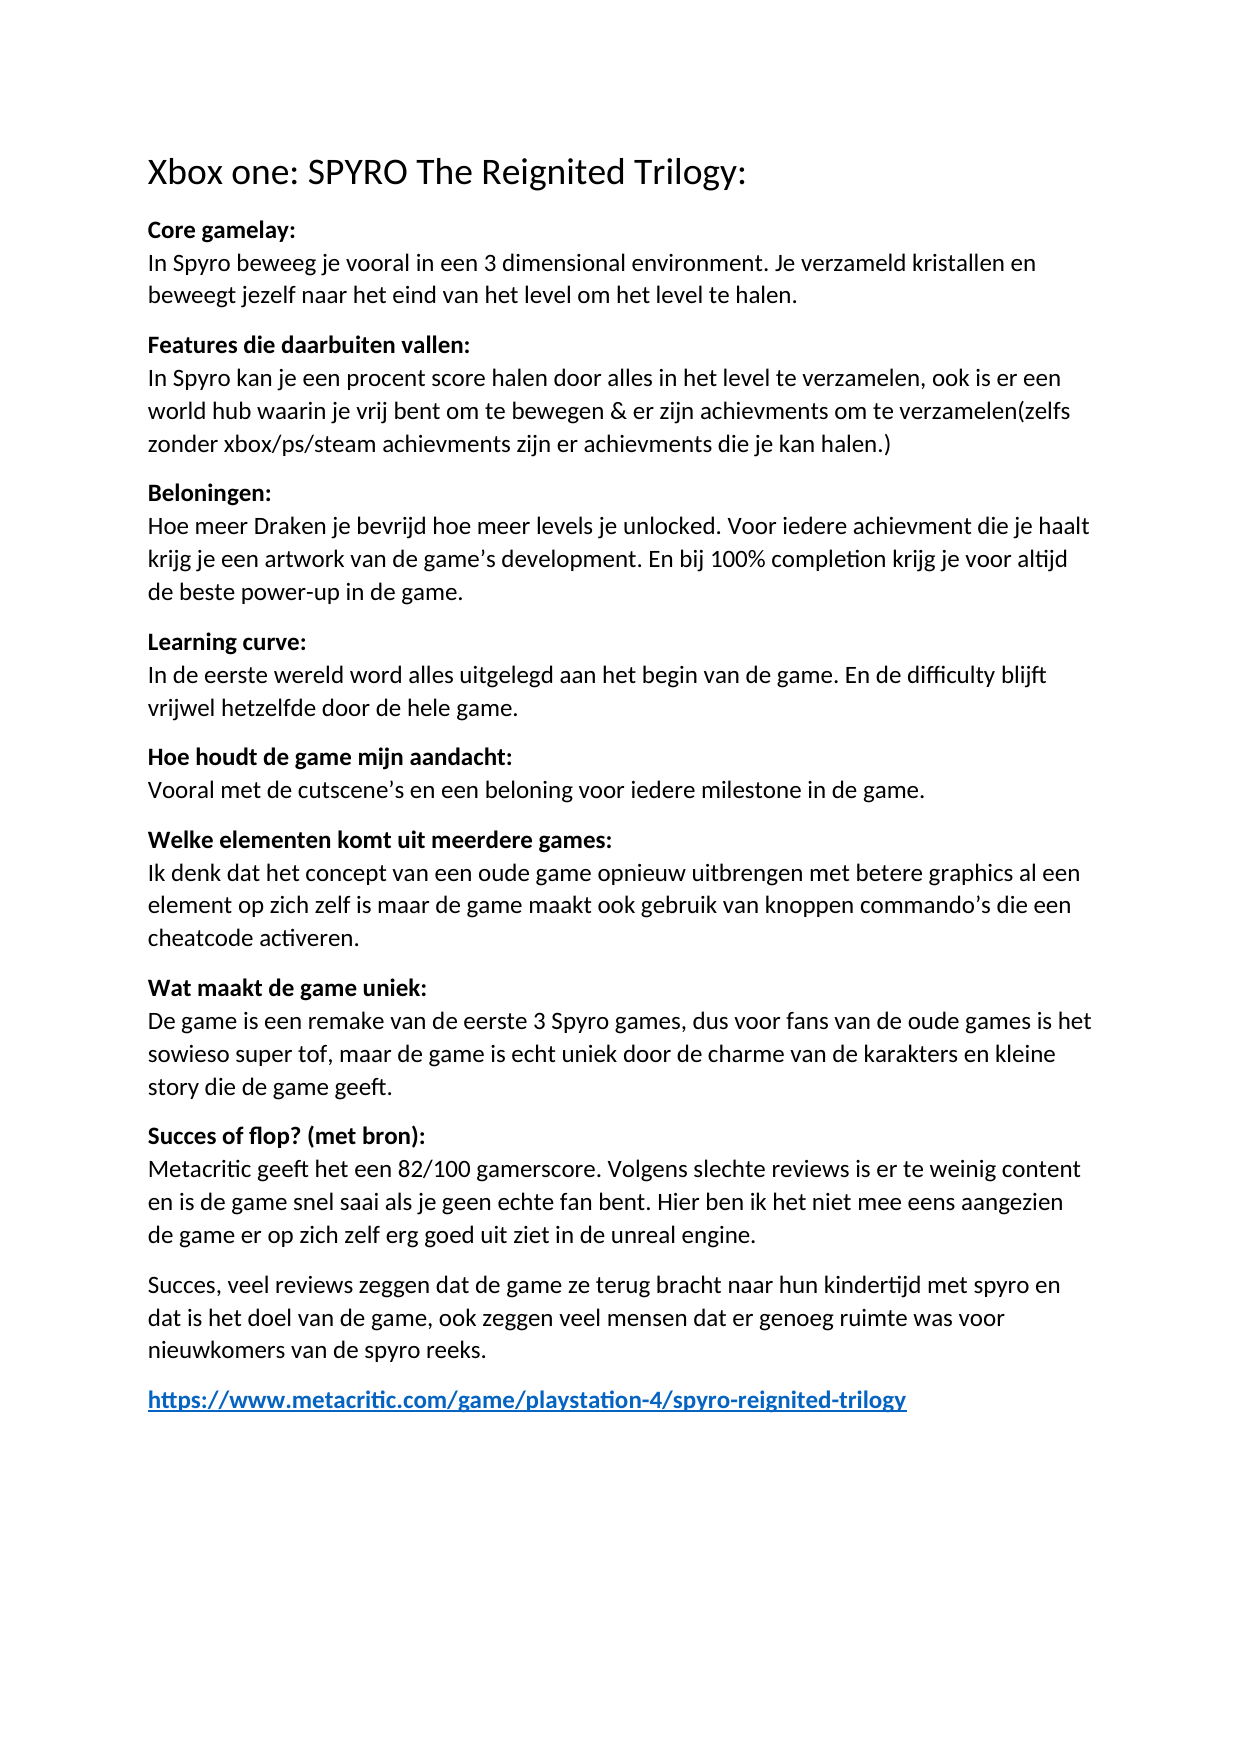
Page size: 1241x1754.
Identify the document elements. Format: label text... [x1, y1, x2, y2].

text Welke elementen komt uit meerdere games: Ik denk dat het concept van een oude game opnieuw uitbrengen met betere graphics al een element op zich zelf is maar de game maakt ook gebruik van knoppen commando’s die een cheatcode activeren. [148, 824, 1093, 953]
text Wat maakt de game uniek: De game is een remake van de eerste 3 Spyro games, dus voor fans van de oude games is het sowieso super tof, maar de game is echt uniek door de charme van de karakters en kleine story die de game geeft. [148, 972, 1093, 1101]
text Core gamelay: In Spyro beweeg je vooral in een 3 dimensional environment. Je verzameld kristallen en beweegt jezelf naar het eind van het level om het level te halen. [148, 214, 1093, 310]
text Features die daarbuiten vallen: In Spyro kan je een procent score halen door alles in het level te verzamelen, ook is er een world hub waarin je vrij bent om te bewegen & er zijn achievments om te verzamelen(zelfs zonder xbox/ps/steam achievments zijn er achievments die je kan halen.) [148, 329, 1093, 458]
text Succes, veel reviews zeggen dat de game ze terug bracht naar hun kindertijd met spyro en dat is het doel van de game, ook zeggen veel mensen dat er genoeg ruimte was voor nieuwkomers van de spyro reeks. [148, 1269, 1093, 1365]
text Beloningen: Hoe meer Draken je bevrijd hoe meer levels je unlocked. Voor iedere achievment die je haalt krijg je een artwork van de game’s development. En bij 100% completion krijg je voor altijd de beste power-up in de game. [148, 477, 1093, 607]
text https://www.metacritic.com/game/playstation-4/spyro-reignited-trilogy [148, 1384, 1093, 1415]
text Succes of flop? (met bron): Metacritic geeft het een 82/100 gamerscore. Volgens slechte reviews is er te weinig content en is de game snel saai als je geen echte fan bent. Hier ben ik het niet mee eens aangezien de game er op zich zelf erg goed uit ziet in de unreal engine. [148, 1120, 1093, 1250]
text Hoe houdt de game mijn aandacht: Vooral met de cutscene’s en een beloning voor iedere milestone in de game. [148, 741, 1093, 805]
text Xbox one: SPYRO The Reignited Trilogy: [148, 148, 1093, 193]
text Learning curve: In de eerste wereld word alles uitgelegd aan het begin van de game. En de difficulty blijft vrijwel hetzelfde door de hele game. [148, 626, 1093, 722]
